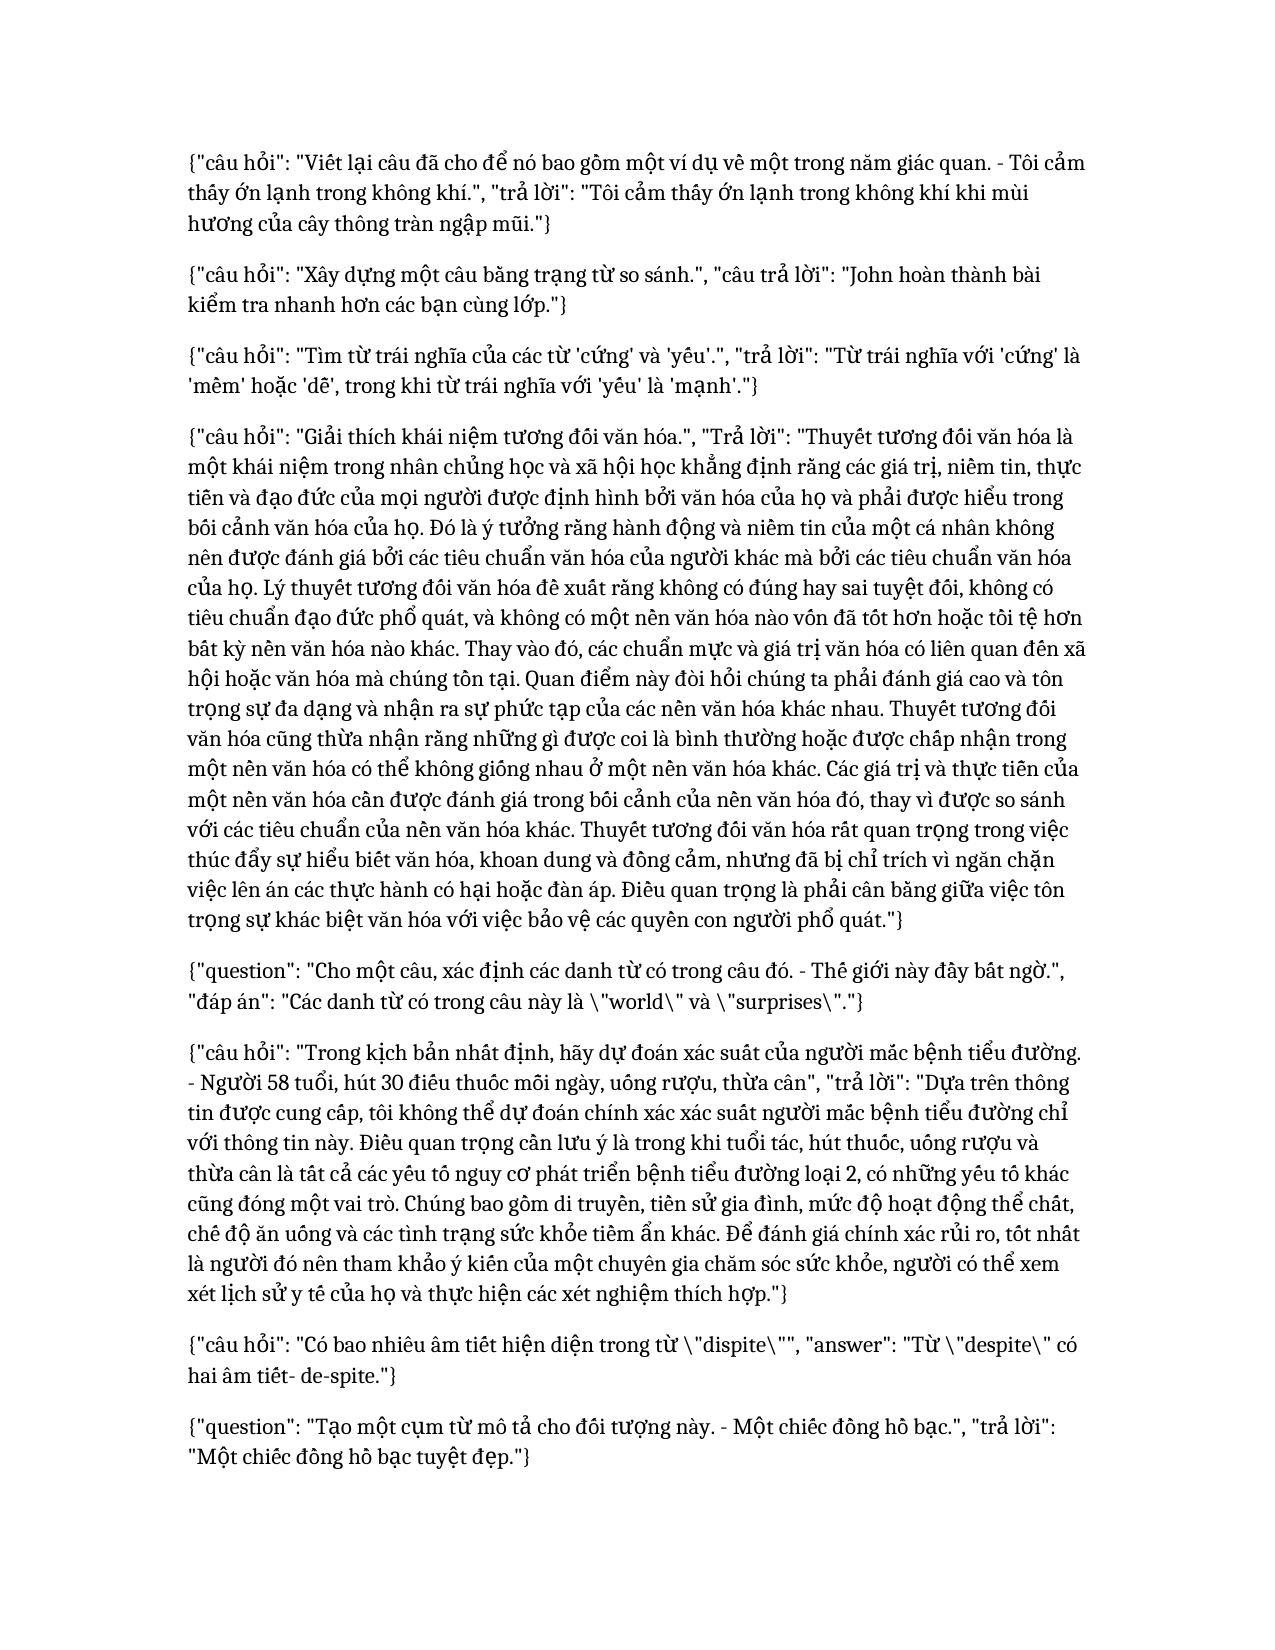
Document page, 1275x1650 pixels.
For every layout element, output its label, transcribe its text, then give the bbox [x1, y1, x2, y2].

text {"question": "Cho một câu, xác định các danh từ có trong câu đó. - Thế giới này đầy bất ngờ.", "đáp án": "Các danh từ có trong câu này là \"world\" và \"surprises\"."} [187, 958, 1087, 1015]
text {"câu hỏi": "Giải thích khái niệm tương đối văn hóa.", "Trả lời": "Thuyết tương đối văn hóa là một khái niệm trong nhân chủng học và xã hội học khẳng định rằng các giá trị, niềm tin, thực tiễn và đạo đức của mọi người được định hình bởi văn hóa của họ và phải được hiểu trong bối cảnh văn hóa của họ. Đó là ý tưởng rằng hành động và niềm tin của một cá nhân không nên được đánh giá bởi các tiêu chuẩn văn hóa của người khác mà bởi các tiêu chuẩn văn hóa của họ. Lý thuyết tương đối văn hóa đề xuất rằng không có đúng hay sai tuyệt đối, không có tiêu chuẩn đạo đức phổ quát, và không có một nền văn hóa nào vốn đã tốt hơn hoặc tồi tệ hơn bất kỳ nền văn hóa nào khác. Thay vào đó, các chuẩn mực và giá trị văn hóa có liên quan đến xã hội hoặc văn hóa mà chúng tồn tại. Quan điểm này đòi hỏi chúng ta phải đánh giá cao và tôn trọng sự đa dạng và nhận ra sự phức tạp của các nền văn hóa khác nhau. Thuyết tương đối văn hóa cũng thừa nhận rằng những gì được coi là bình thường hoặc được chấp nhận trong một nền văn hóa có thể không giống nhau ở một nền văn hóa khác. Các giá trị và thực tiễn của một nền văn hóa cần được đánh giá trong bối cảnh của nền văn hóa đó, thay vì được so sánh với các tiêu chuẩn của nền văn hóa khác. Thuyết tương đối văn hóa rất quan trọng trong việc thúc đẩy sự hiểu biết văn hóa, khoan dung và đồng cảm, nhưng đã bị chỉ trích vì ngăn chặn việc lên án các thực hành có hại hoặc đàn áp. Điều quan trọng là phải cân bằng giữa việc tôn trọng sự khác biệt văn hóa với việc bảo vệ các quyền con người phổ quát."} [187, 424, 1087, 934]
text {"câu hỏi": "Tìm từ trái nghĩa của các từ 'cứng' và 'yếu'.", "trả lời": "Từ trái nghĩa với 'cứng' là 'mềm' hoặc 'dễ', trong khi từ trái nghĩa với 'yếu' là 'mạnh'."} [187, 343, 1087, 399]
text {"question": "Tạo một cụm từ mô tả cho đối tượng này. - Một chiếc đồng hồ bạc.", "trả lời": "Một chiếc đồng hồ bạc tuyệt đẹp."} [187, 1413, 1087, 1470]
text {"câu hỏi": "Xây dựng một câu bằng trạng từ so sánh.", "câu trả lời": "John hoàn thành bài kiểm tra nhanh hơn các bạn cùng lớp."} [187, 261, 1087, 318]
text {"câu hỏi": "Viết lại câu đã cho để nó bao gồm một ví dụ về một trong năm giác quan. - Tôi cảm thấy ớn lạnh trong không khí.", "trả lời": "Tôi cảm thấy ớn lạnh trong không khí khi mùi hương của cây thông tràn ngập mũi."} [187, 150, 1087, 237]
text {"câu hỏi": "Có bao nhiêu âm tiết hiện diện trong từ \"dispite\"", "answer": "Từ \"despite\" có hai âm tiết- de-spite."} [187, 1332, 1087, 1389]
text {"câu hỏi": "Trong kịch bản nhất định, hãy dự đoán xác suất của người mắc bệnh tiểu đường. - Người 58 tuổi, hút 30 điếu thuốc mỗi ngày, uống rượu, thừa cân", "trả lời": "Dựa trên thông tin được cung cấp, tôi không thể dự đoán chính xác xác suất người mắc bệnh tiểu đường chỉ với thông tin này. Điều quan trọng cần lưu ý là trong khi tuổi tác, hút thuốc, uống rượu và thừa cân là tất cả các yếu tố nguy cơ phát triển bệnh tiểu đường loại 2, có những yếu tố khác cũng đóng một vai trò. Chúng bao gồm di truyền, tiền sử gia đình, mức độ hoạt động thể chất, chế độ ăn uống và các tình trạng sức khỏe tiềm ẩn khác. Để đánh giá chính xác rủi ro, tốt nhất là người đó nên tham khảo ý kiến của một chuyên gia chăm sóc sức khỏe, người có thể xem xét lịch sử y tế của họ và thực hiện các xét nghiệm thích hợp."} [187, 1039, 1087, 1308]
